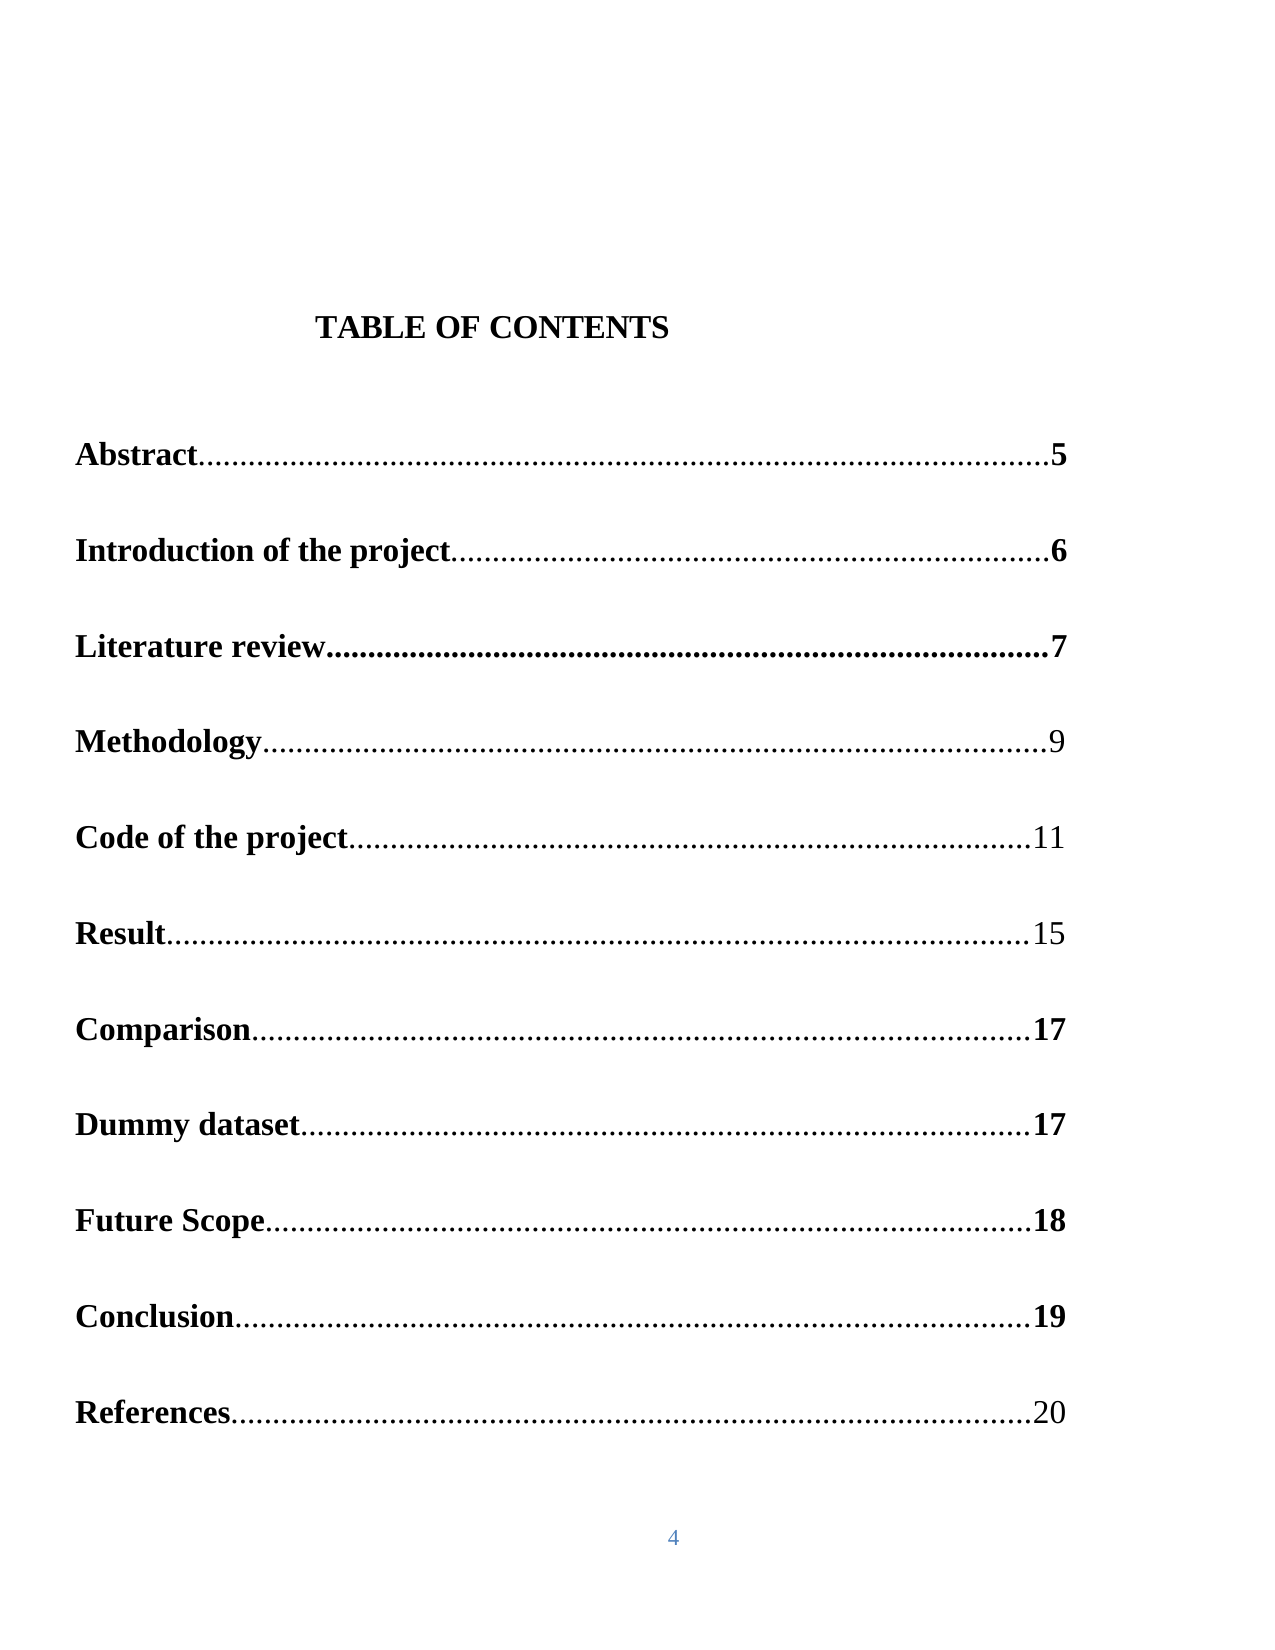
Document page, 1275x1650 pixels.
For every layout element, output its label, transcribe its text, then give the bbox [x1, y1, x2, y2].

subtitle TABLE OF CONTENTS [315, 307, 1200, 345]
